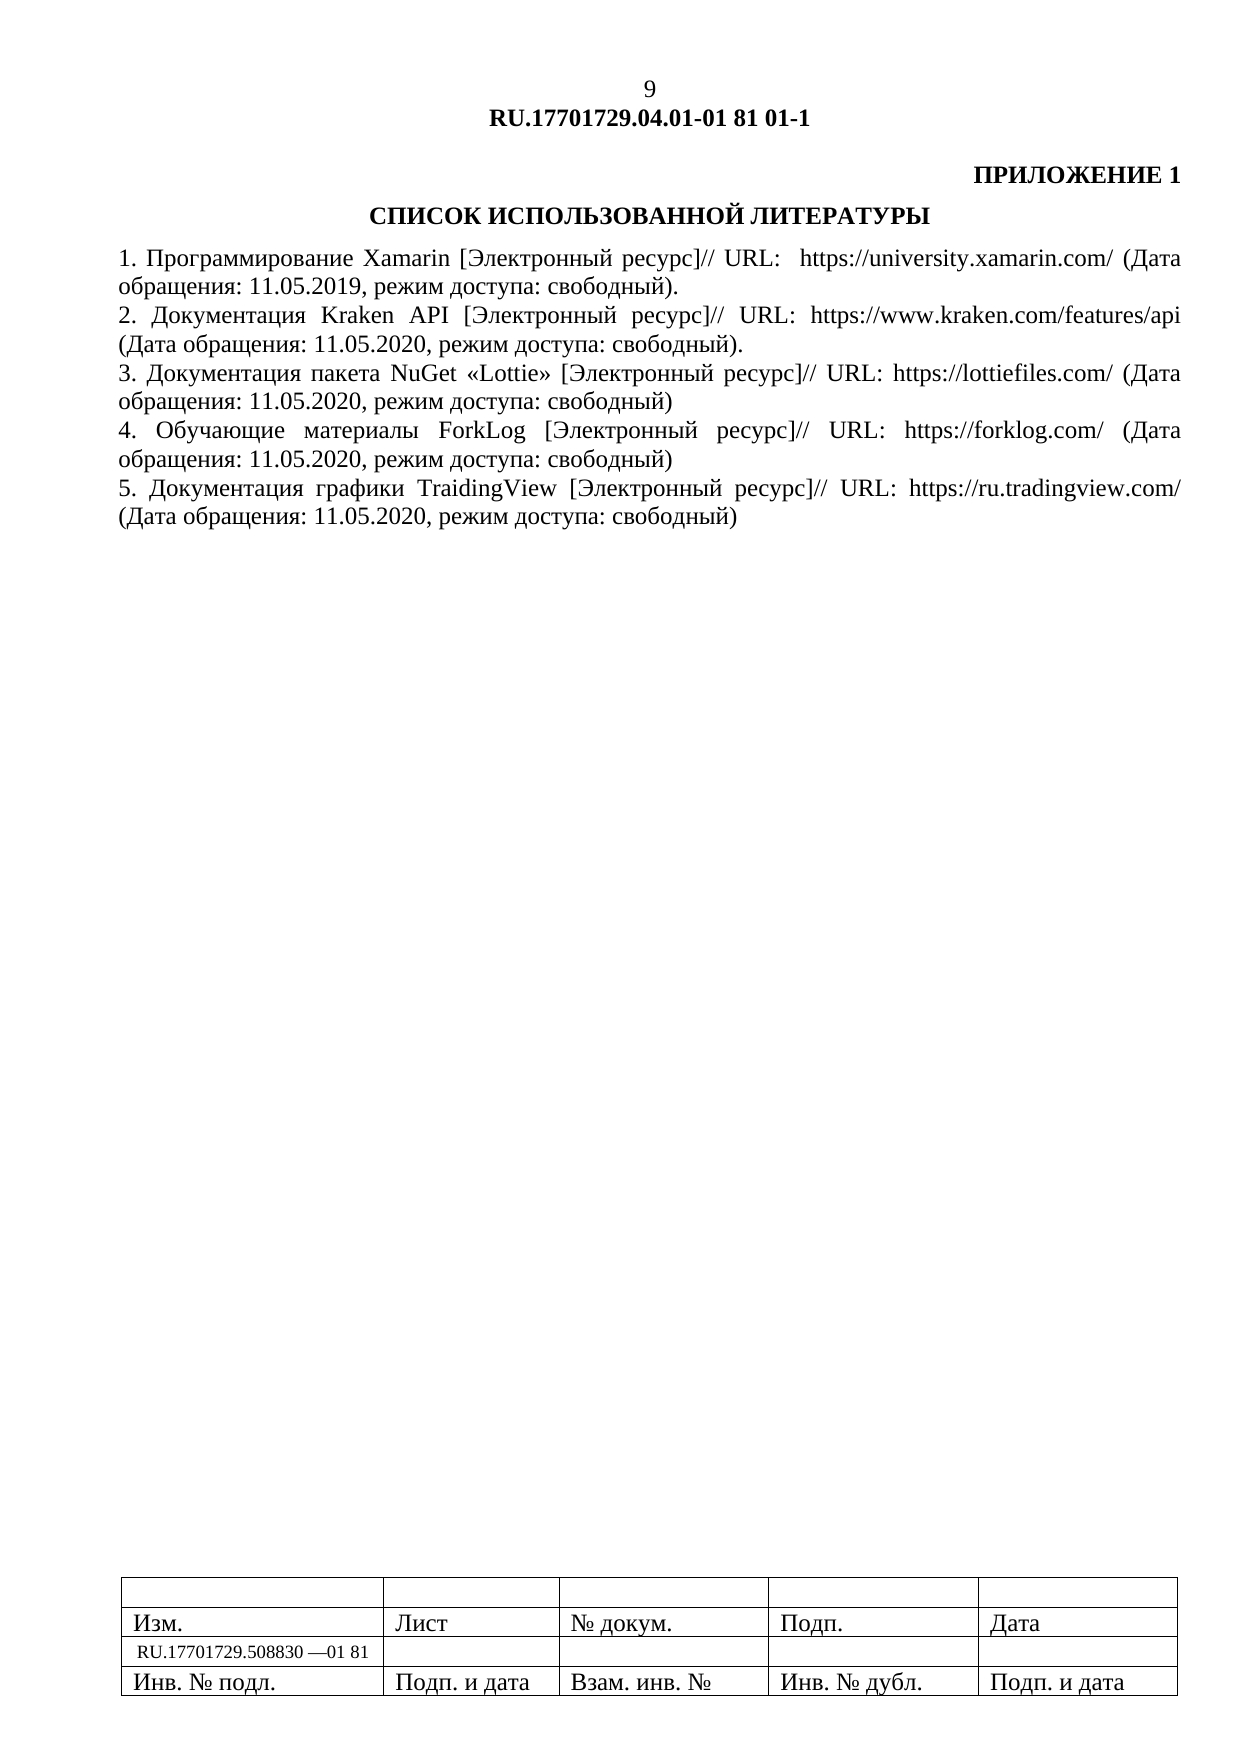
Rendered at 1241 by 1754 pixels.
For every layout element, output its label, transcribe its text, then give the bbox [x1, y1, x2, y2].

subtitle ПРИЛОЖЕНИЕ 1 [148, 160, 1181, 189]
text 5. Документация графики TraidingView [Электронный ресурс]// URL: https://ru.tradingview.com/ (Дата обращения: 11.05.2020, режим доступа: свободный) [118, 473, 1181, 530]
text 4. Обучающие материалы ForkLog [Электронный ресурс]// URL: https://forklog.com/ (Дата обращения: 11.05.2020, режим доступа: свободный) [118, 415, 1181, 473]
text 2. Документация Kraken API [Электронный ресурс]// URL: https://www.kraken.com/features/api (Дата обращения: 11.05.2020, режим доступа: свободный). [118, 300, 1181, 358]
text 1. Программирование Xamarin [Электронный ресурс]// URL: https://university.xamarin.com/ (Дата обращения: 11.05.2019, режим доступа: свободный). [118, 243, 1181, 300]
text 3. Документация пакета NuGet «Lottie» [Электронный ресурс]// URL: https://lottiefiles.com/ (Дата обращения: 11.05.2020, режим доступа: свободный) [118, 358, 1181, 415]
subtitle СПИСОК ИСПОЛЬЗОВАННОЙ ЛИТЕРАТУРЫ [118, 201, 1181, 230]
